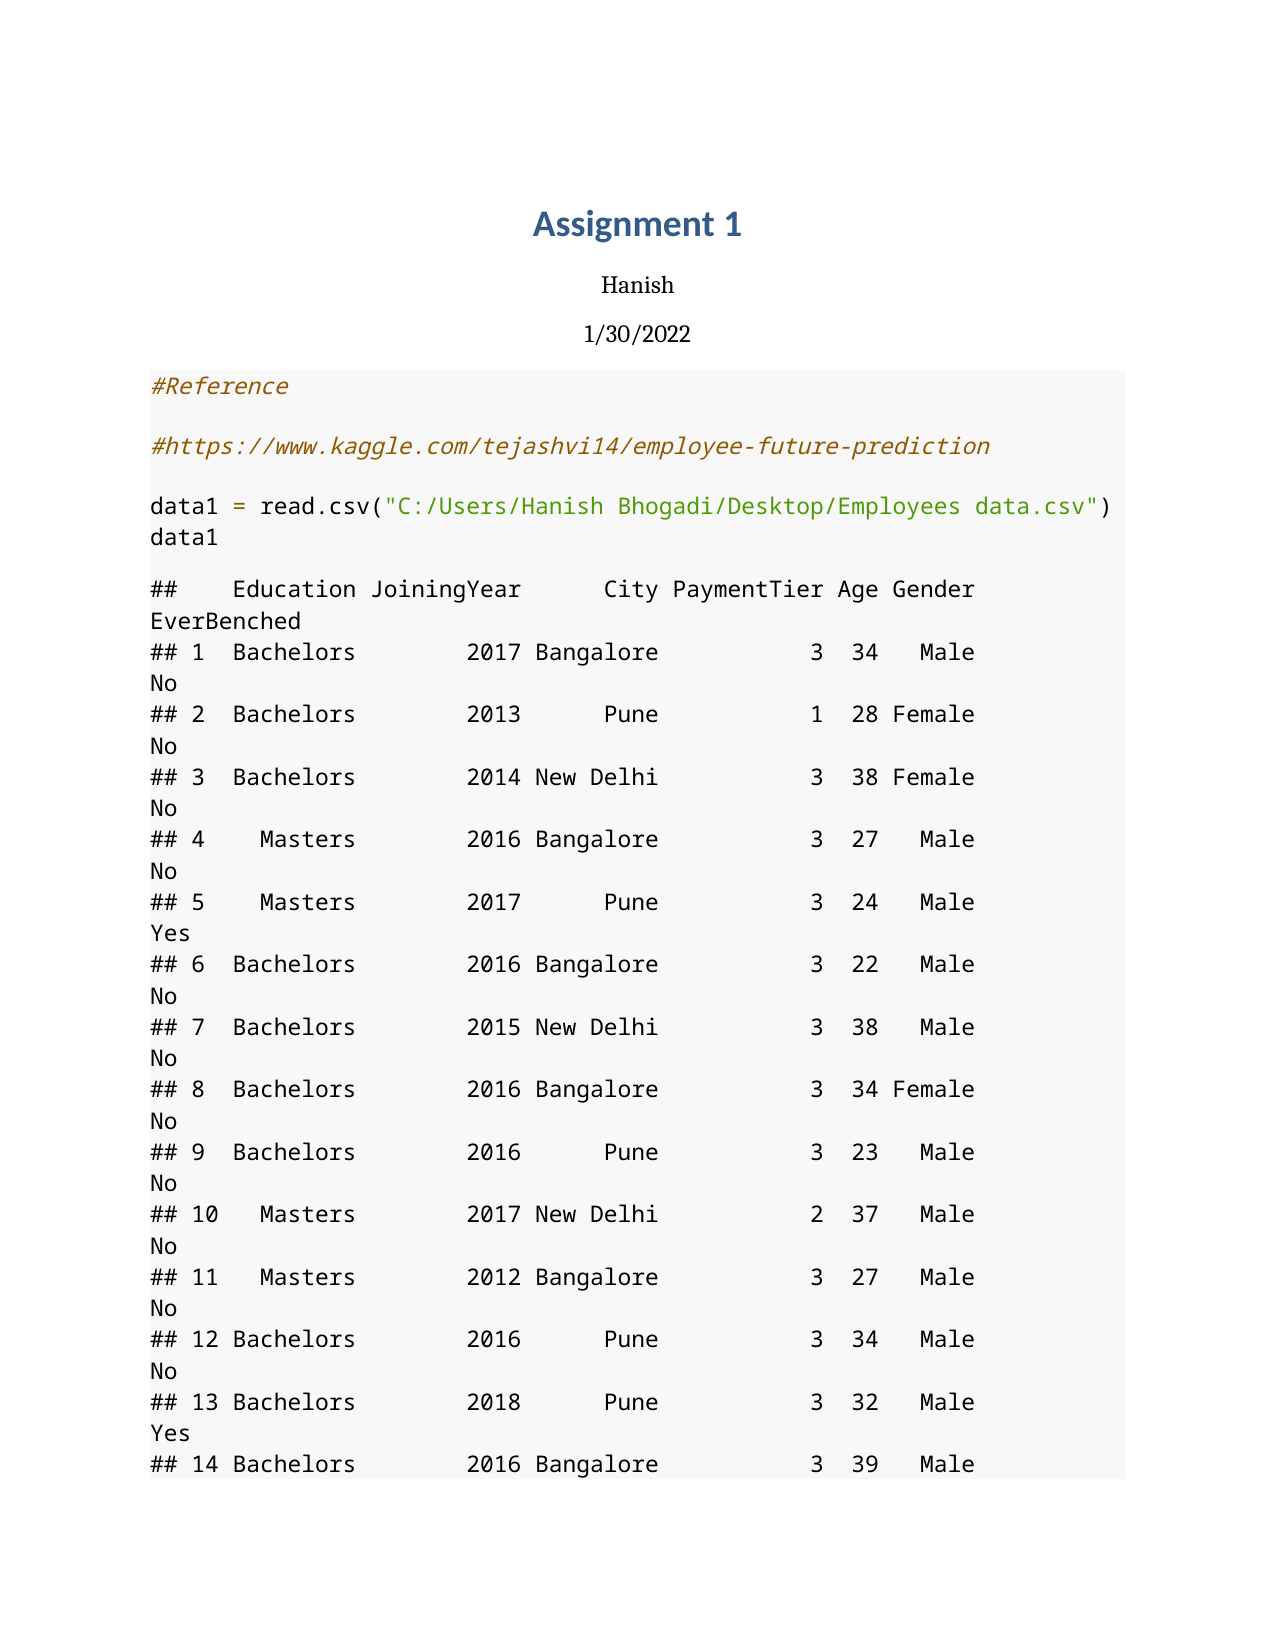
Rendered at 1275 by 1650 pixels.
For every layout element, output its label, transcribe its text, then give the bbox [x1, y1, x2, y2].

title Assignment 1 [150, 200, 1125, 246]
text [150, 573, 1125, 1479]
text #Reference #https://www.kaggle.com/tejashvi14/employee-future-prediction data1 = read.csv("C:/Users/Hanish Bhogadi/Desktop/Employees data.csv") data1 [150, 370, 1125, 552]
text Hanish [150, 271, 1125, 299]
text 1/30/2022 [150, 320, 1125, 349]
